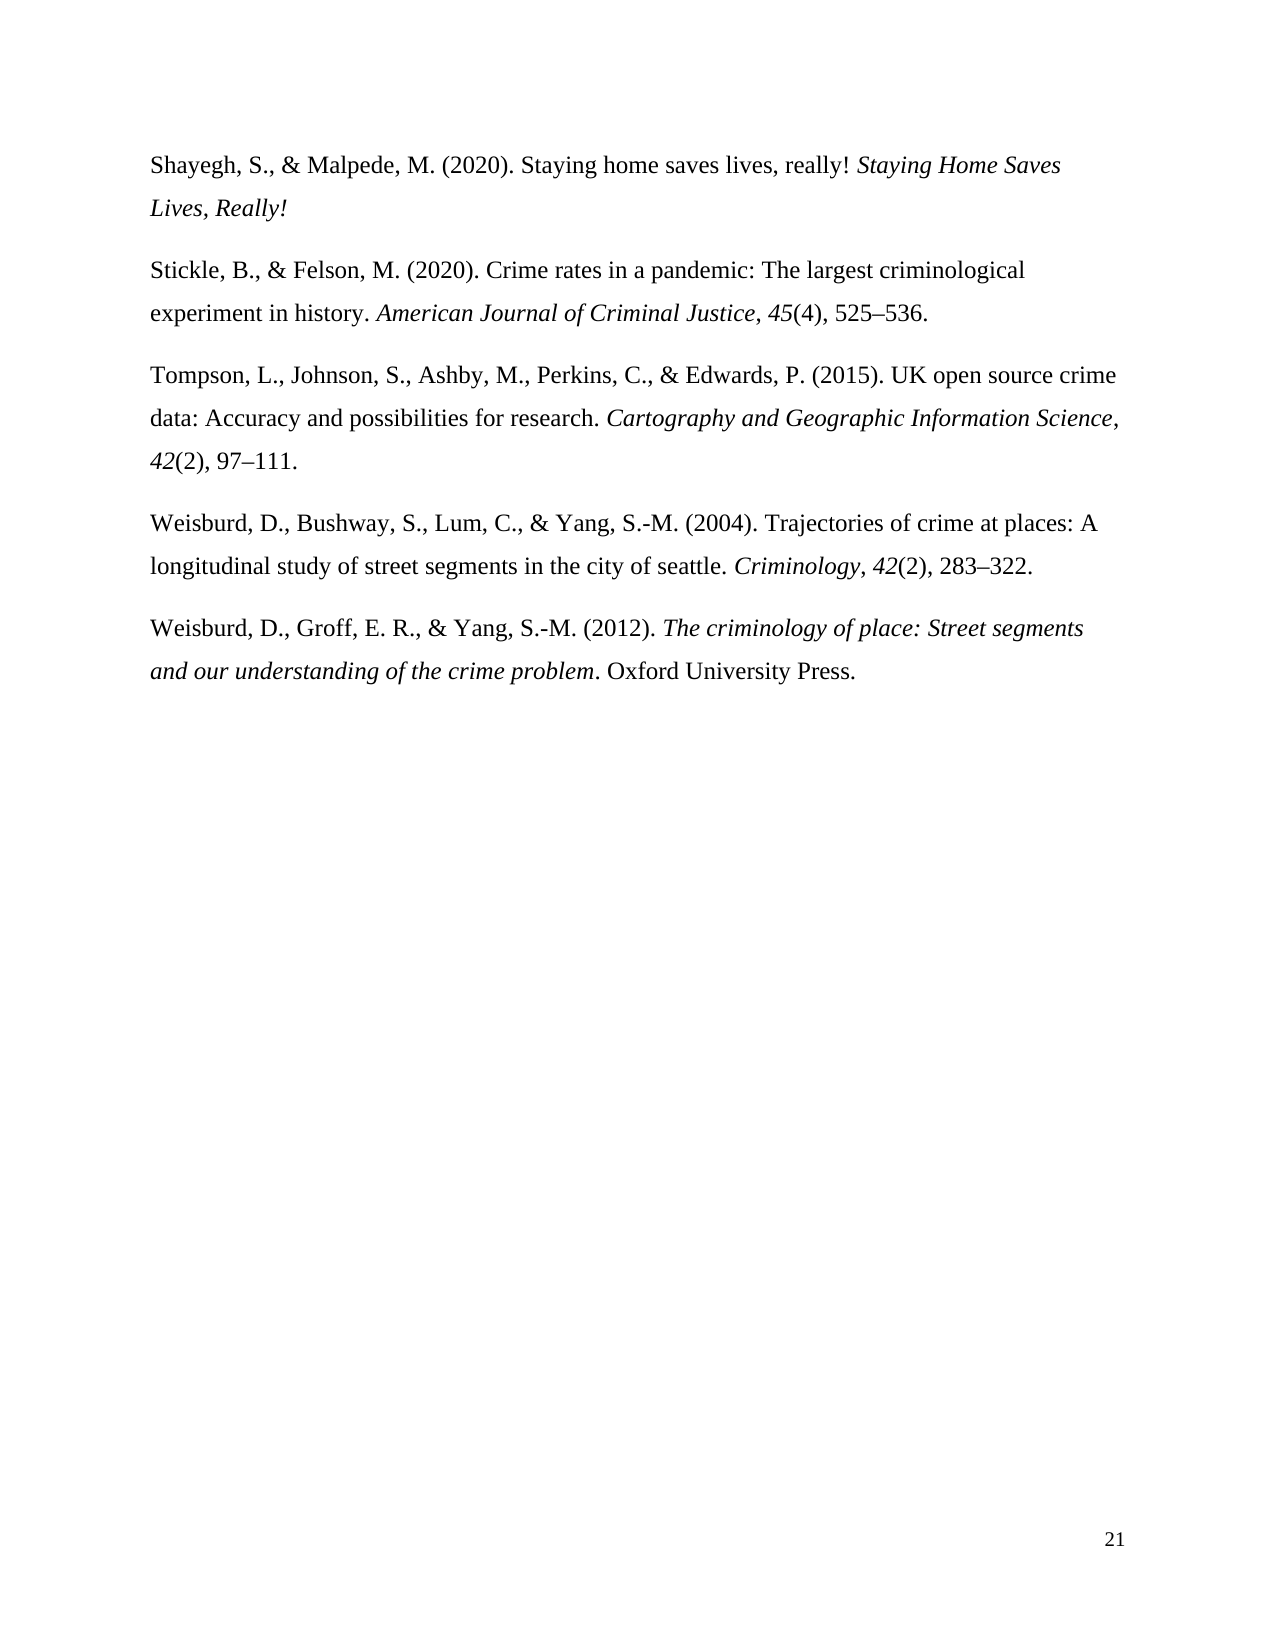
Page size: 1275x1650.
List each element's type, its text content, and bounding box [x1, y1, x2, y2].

text Shayegh, S., & Malpede, M. (2020). Staying home saves lives, really! Staying Home Saves Lives, Really! [150, 150, 1125, 222]
text Weisburd, D., Bushway, S., Lum, C., & Yang, S.-M. (2004). Trajectories of crime at places: A longitudinal study of street segments in the city of seattle. Criminology, 42(2), 283–322. [150, 508, 1125, 580]
text Weisburd, D., Groff, E. R., & Yang, S.-M. (2012). The criminology of place: Street segments and our understanding of the crime problem. Oxford University Press. [150, 613, 1125, 685]
text Stickle, B., & Felson, M. (2020). Crime rates in a pandemic: The largest criminological experiment in history. American Journal of Criminal Justice, 45(4), 525–536. [150, 255, 1125, 327]
text Tompson, L., Johnson, S., Ashby, M., Perkins, C., & Edwards, P. (2015). UK open source crime data: Accuracy and possibilities for research. Cartography and Geographic Information Science, 42(2), 97–111. [150, 360, 1125, 475]
